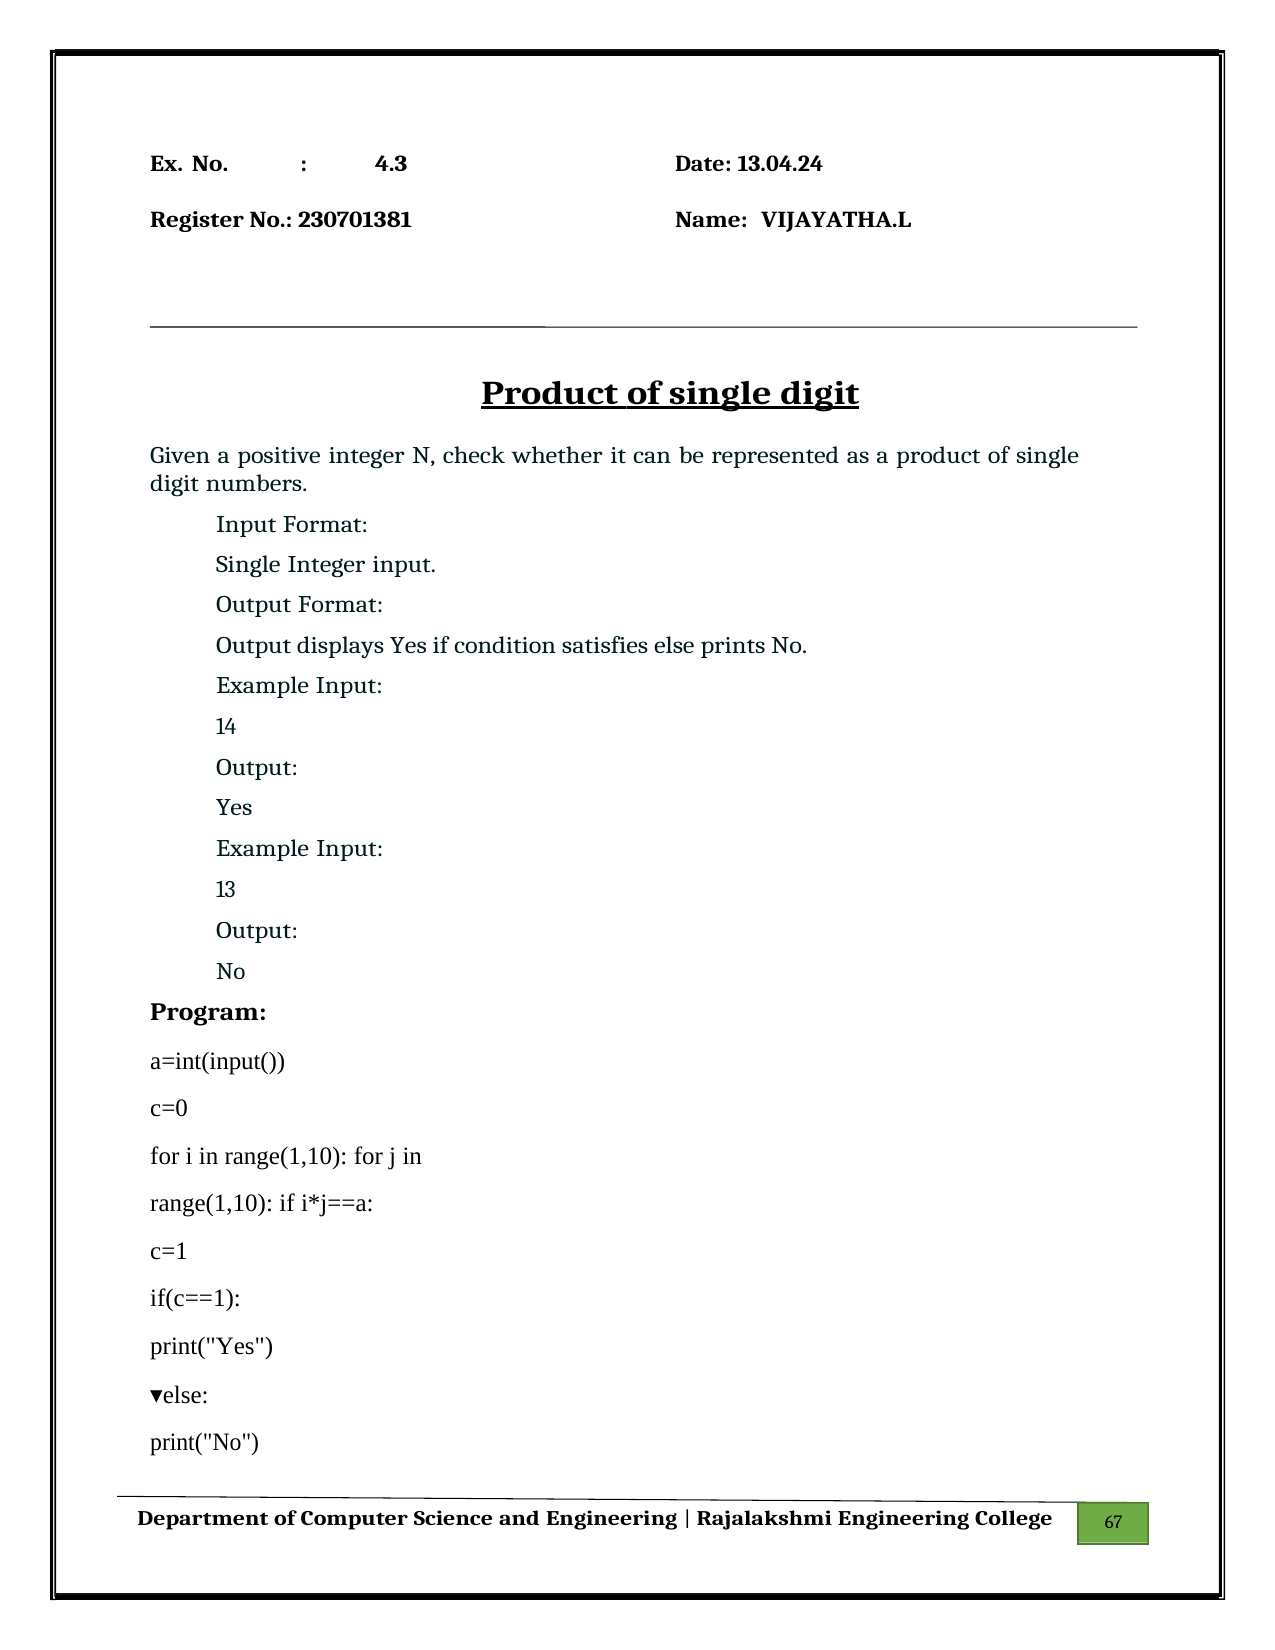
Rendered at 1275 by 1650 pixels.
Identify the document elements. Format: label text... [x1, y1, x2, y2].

text 13 [216, 876, 1135, 903]
text Given a positive integer N, check whether it can be represented as a product of single digit numbers. [150, 442, 1125, 498]
text No [216, 957, 1135, 985]
text c=1 if(c==1): [150, 1236, 243, 1312]
text Input Format: [216, 510, 1135, 538]
picture [55, 49, 1219, 56]
text for i in range(1,10): for j in range(1,10): if i*j==a: [150, 1141, 550, 1217]
text Output displays Yes if condition satisfies else prints No. Example Input: [216, 632, 838, 700]
text Single Integer input. Output Format: [216, 551, 489, 619]
text ▾else: print("No") [150, 1379, 287, 1456]
text Output: [216, 917, 1135, 944]
picture [55, 1593, 1219, 1600]
subtitle Program: [150, 998, 1135, 1027]
text a=int(input()) c=0 [150, 1046, 287, 1122]
text Example Input: [216, 835, 1135, 862]
subtitle Product of single digit [312, 374, 1027, 412]
text Yes [216, 794, 1135, 822]
text Ex. No. : 4.3 Date: 13.04.24 [150, 151, 1135, 177]
text 14 [216, 713, 1135, 740]
text Register No.: 230701381 Name: VIJAYATHA.L [150, 206, 1135, 233]
text print("Yes") [150, 1331, 1135, 1360]
text Output: [216, 753, 1135, 781]
